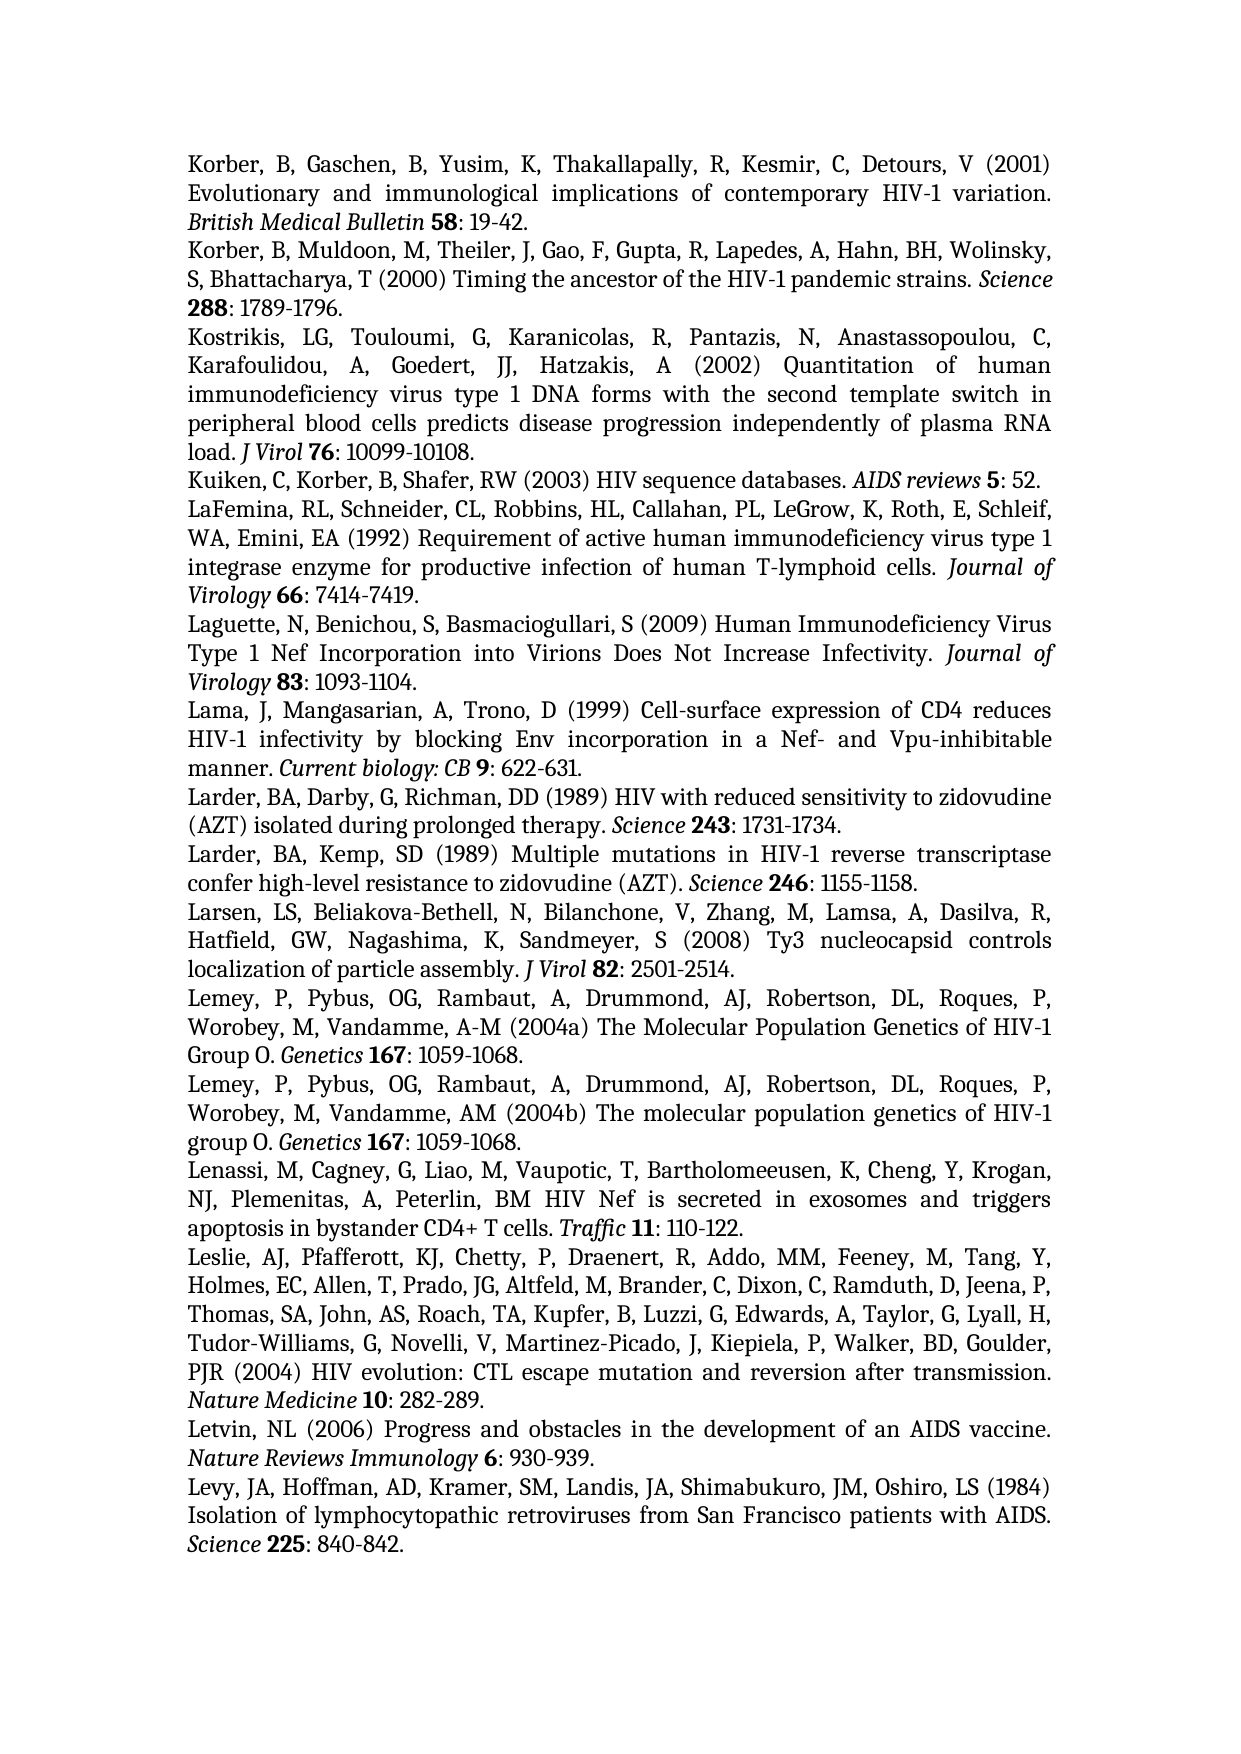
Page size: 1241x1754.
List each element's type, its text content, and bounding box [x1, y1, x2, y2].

text Laguette, N, Benichou, S, Basmaciogullari, S (2009) Human Immunodeficiency Virus Type 1 Nef Incorporation into Virions Does Not Increase Infectivity. Journal of Virology 83: 1093-1104. [187, 610, 1053, 696]
text Larder, BA, Darby, G, Richman, DD (1989) HIV with reduced sensitivity to zidovudine (AZT) isolated during prolonged therapy. Science 243: 1731-1734. [187, 782, 1053, 840]
text Lama, J, Mangasarian, A, Trono, D (1999) Cell-surface expression of CD4 reduces HIV-1 infectivity by blocking Env incorporation in a Nef- and Vpu-inhibitable manner. Current biology: CB 9: 622-631. [187, 696, 1053, 782]
text Korber, B, Gaschen, B, Yusim, K, Thakallapally, R, Kesmir, C, Detours, V (2001) Evolutionary and immunological implications of contemporary HIV-1 variation. British Medical Bulletin 58: 19-42. [187, 150, 1053, 236]
text Lenassi, M, Cagney, G, Liao, M, Vaupotic, T, Bartholomeeusen, K, Cheng, Y, Krogan, NJ, Plemenitas, A, Peterlin, BM HIV Nef is secreted in exosomes and triggers apoptosis in bystander CD4+ T cells. Traffic 11: 110-122. [187, 1156, 1053, 1242]
text LaFemina, RL, Schneider, CL, Robbins, HL, Callahan, PL, LeGrow, K, Roth, E, Schleif, WA, Emini, EA (1992) Requirement of active human immunodeficiency virus type 1 integrase enzyme for productive infection of human T-lymphoid cells. Journal of Virology 66: 7414-7419. [187, 495, 1053, 610]
text Levy, JA, Hoffman, AD, Kramer, SM, Landis, JA, Shimabukuro, JM, Oshiro, LS (1984) Isolation of lymphocytopathic retroviruses from San Francisco patients with AIDS. Science 225: 840-842. [187, 1472, 1053, 1559]
text Leslie, AJ, Pfafferott, KJ, Chetty, P, Draenert, R, Addo, MM, Feeney, M, Tang, Y, Holmes, EC, Allen, T, Prado, JG, Altfeld, M, Brander, C, Dixon, C, Ramduth, D, Jeena, P, Thomas, SA, John, AS, Roach, TA, Kupfer, B, Luzzi, G, Edwards, A, Taylor, G, Lyall, H, Tudor-Williams, G, Novelli, V, Martinez-Picado, J, Kiepiela, P, Walker, BD, Goulder, PJR (2004) HIV evolution: CTL escape mutation and reversion after transmission. Nature Medicine 10: 282-289. [187, 1242, 1053, 1415]
text Kuiken, C, Korber, B, Shafer, RW (2003) HIV sequence databases. AIDS reviews 5: 52. [187, 466, 1053, 495]
text Lemey, P, Pybus, OG, Rambaut, A, Drummond, AJ, Robertson, DL, Roques, P, Worobey, M, Vandamme, A-M (2004a) The Molecular Population Genetics of HIV-1 Group O. Genetics 167: 1059-1068. [187, 984, 1053, 1070]
text Larsen, LS, Beliakova-Bethell, N, Bilanchone, V, Zhang, M, Lamsa, A, Dasilva, R, Hatfield, GW, Nagashima, K, Sandmeyer, S (2008) Ty3 nucleocapsid controls localization of particle assembly. J Virol 82: 2501-2514. [187, 897, 1053, 984]
text Kostrikis, LG, Touloumi, G, Karanicolas, R, Pantazis, N, Anastassopoulou, C, Karafoulidou, A, Goedert, JJ, Hatzakis, A (2002) Quantitation of human immunodeficiency virus type 1 DNA forms with the second template switch in peripheral blood cells predicts disease progression independently of plasma RNA load. J Virol 76: 10099-10108. [187, 322, 1053, 466]
text Letvin, NL (2006) Progress and obstacles in the development of an AIDS vaccine. Nature Reviews Immunology 6: 930-939. [187, 1415, 1053, 1472]
text Korber, B, Muldoon, M, Theiler, J, Gao, F, Gupta, R, Lapedes, A, Hahn, BH, Wolinsky, S, Bhattacharya, T (2000) Timing the ancestor of the HIV-1 pandemic strains. Science 288: 1789-1796. [187, 236, 1053, 322]
text Larder, BA, Kemp, SD (1989) Multiple mutations in HIV-1 reverse transcriptase confer high-level resistance to zidovudine (AZT). Science 246: 1155-1158. [187, 840, 1053, 897]
text Lemey, P, Pybus, OG, Rambaut, A, Drummond, AJ, Robertson, DL, Roques, P, Worobey, M, Vandamme, AM (2004b) The molecular population genetics of HIV-1 group O. Genetics 167: 1059-1068. [187, 1070, 1053, 1156]
